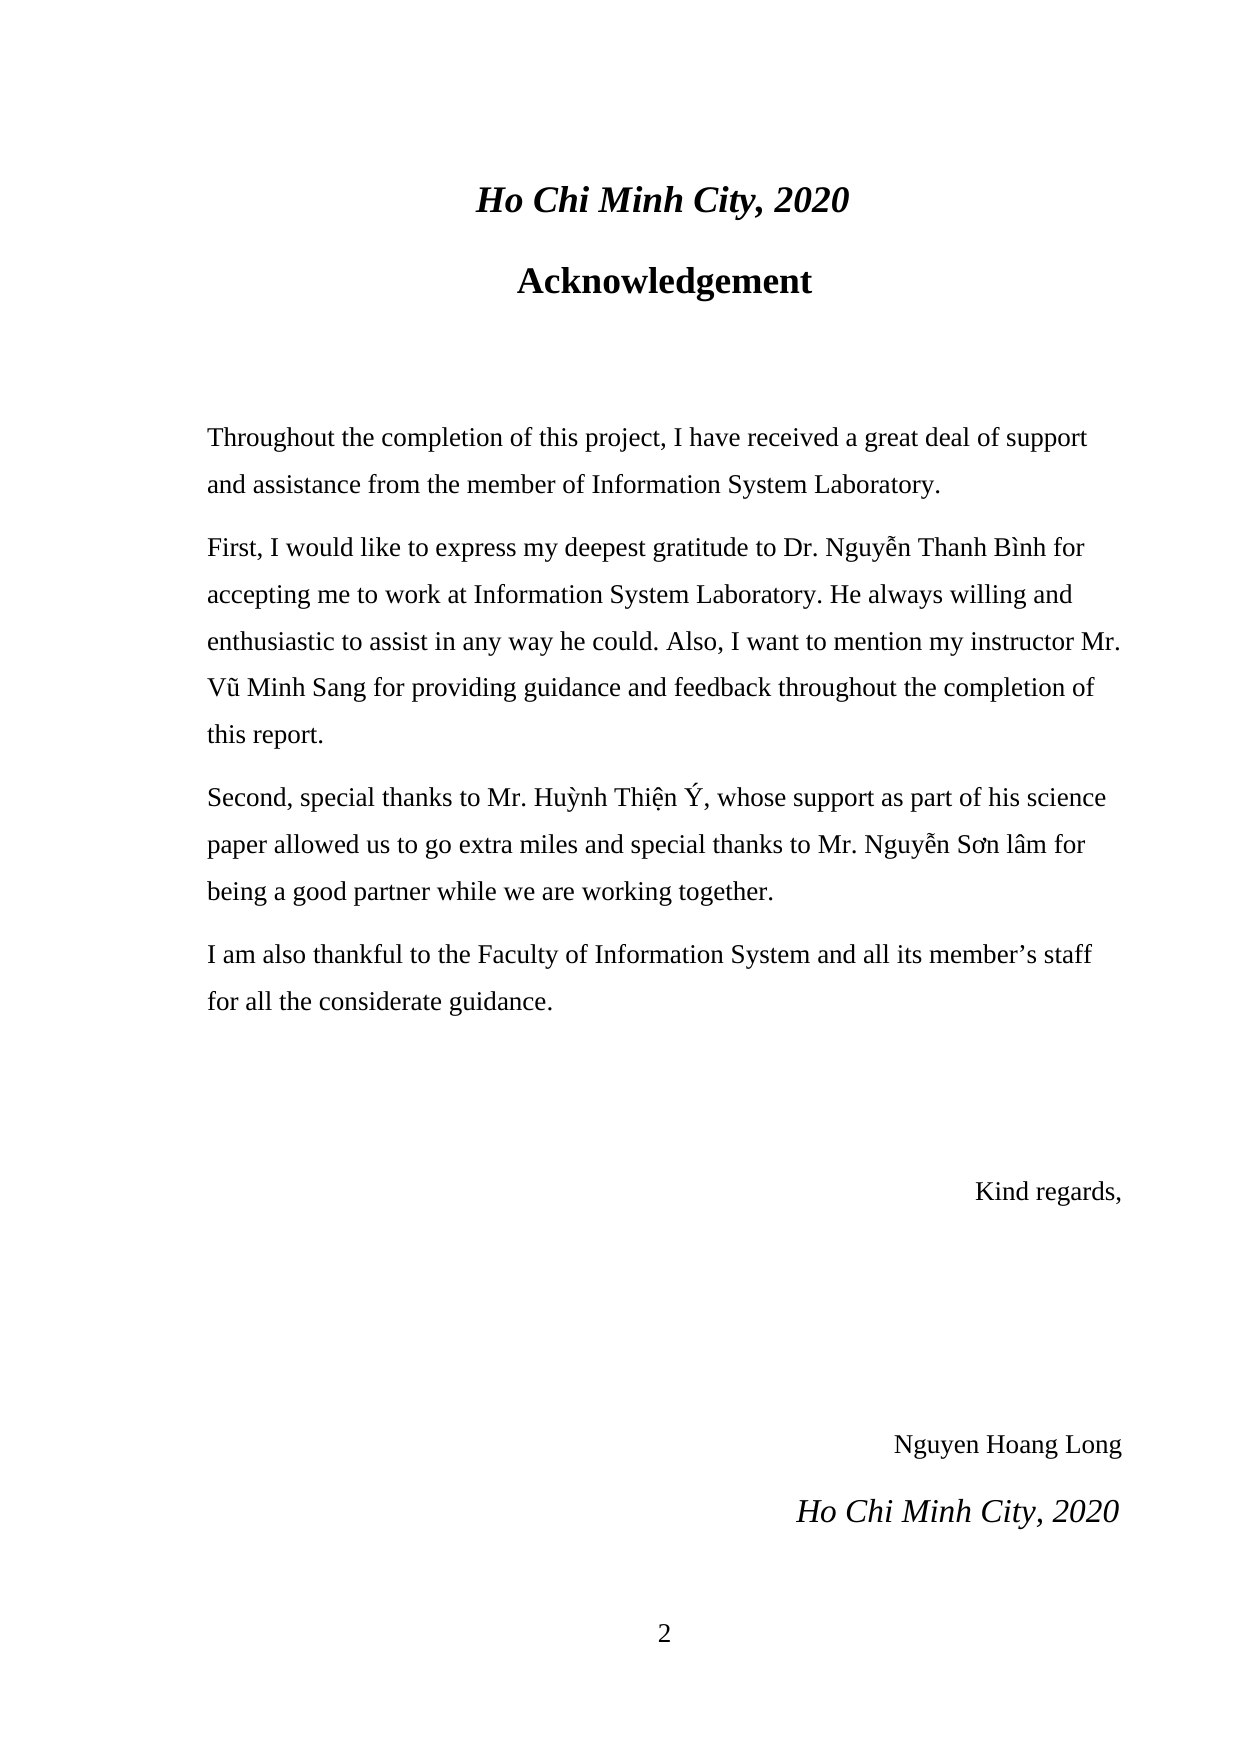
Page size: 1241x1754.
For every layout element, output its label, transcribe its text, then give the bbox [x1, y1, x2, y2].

text First, I would like to express my deepest gratitude to Dr. Nguyễn Thanh Bình for accepting me to work at Information System Laboratory. He always willing and enthusiastic to assist in any way he could. Also, I want to mention my instructor Mr. Vũ Minh Sang for providing guidance and feedback throughout the completion of this report. [207, 531, 1122, 749]
text Nguyen Hoang Long [207, 1428, 1122, 1459]
text Acknowledgement [207, 258, 1122, 302]
text Ho Chi Minh City, 2020 [207, 177, 1122, 220]
text Throughout the completion of this project, I have received a great deal of support and assistance from the member of Information System Laboratory. [207, 421, 1122, 499]
text Kind regards, [207, 1174, 1122, 1206]
text Ho Chi Minh City, 2020 [207, 1491, 1122, 1529]
text I am also thankful to the Faculty of Information System and all its member’s staff for all the considerate guidance. [207, 938, 1122, 1016]
text Second, special thanks to Mr. Huỳnh Thiện Ý, whose support as part of his science paper allowed us to go extra miles and special thanks to Mr. Nguyễn Sơn lâm for being a good partner while we are working together. [207, 781, 1122, 906]
